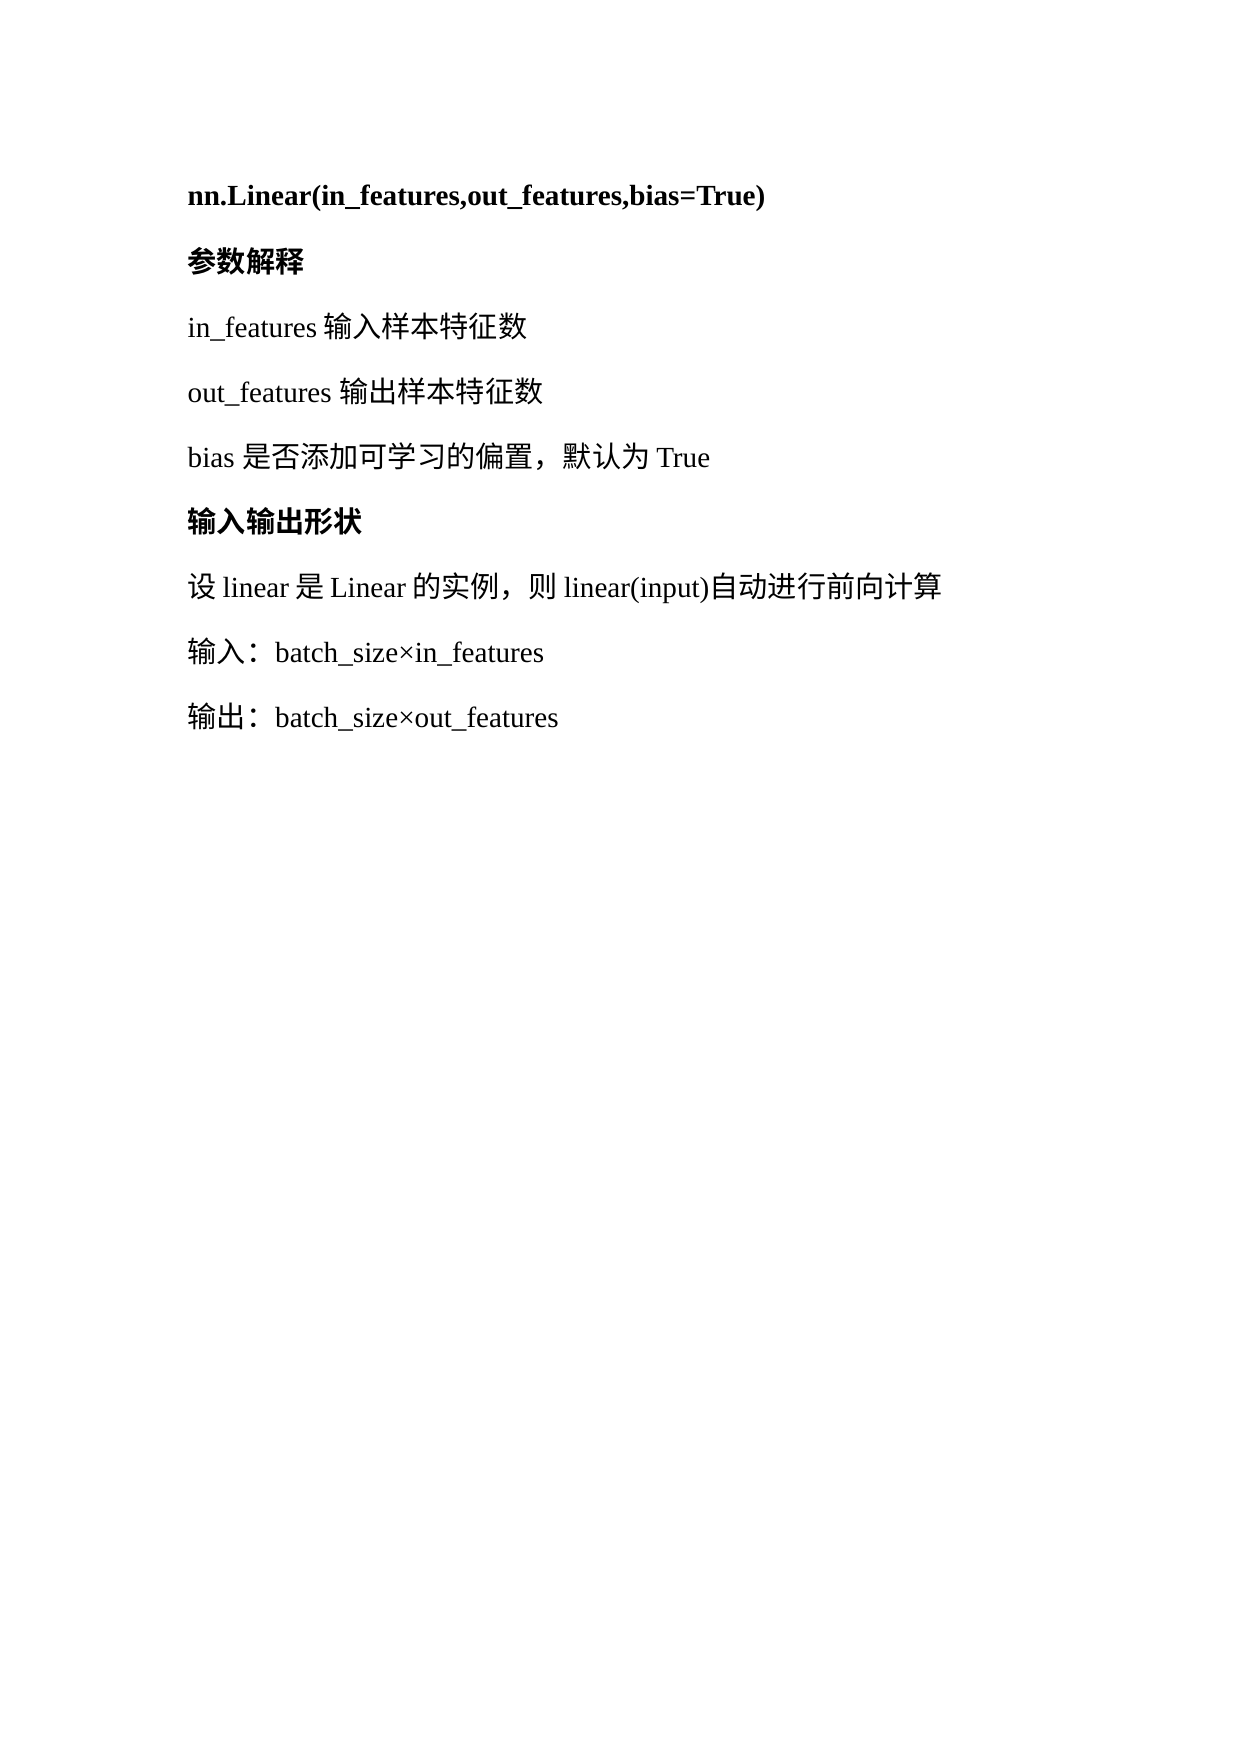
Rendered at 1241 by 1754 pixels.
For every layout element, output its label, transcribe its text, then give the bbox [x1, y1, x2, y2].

text 参数解释 [187, 227, 1053, 292]
text bias 是否添加可学习的偏置，默认为True [187, 422, 1053, 487]
text 输入：batch_size×in_features [187, 617, 1053, 682]
text 输入输出形状 [187, 487, 1053, 552]
text out_features 输出样本特征数 [187, 357, 1053, 422]
text nn.Linear(in_features,out_features,bias=True) [187, 162, 1053, 227]
text 输出：batch_size×out_features [187, 682, 1053, 747]
text 设linear是Linear的实例，则linear(input)自动进行前向计算 [187, 552, 1053, 617]
text in_features输入样本特征数 [187, 292, 1053, 357]
